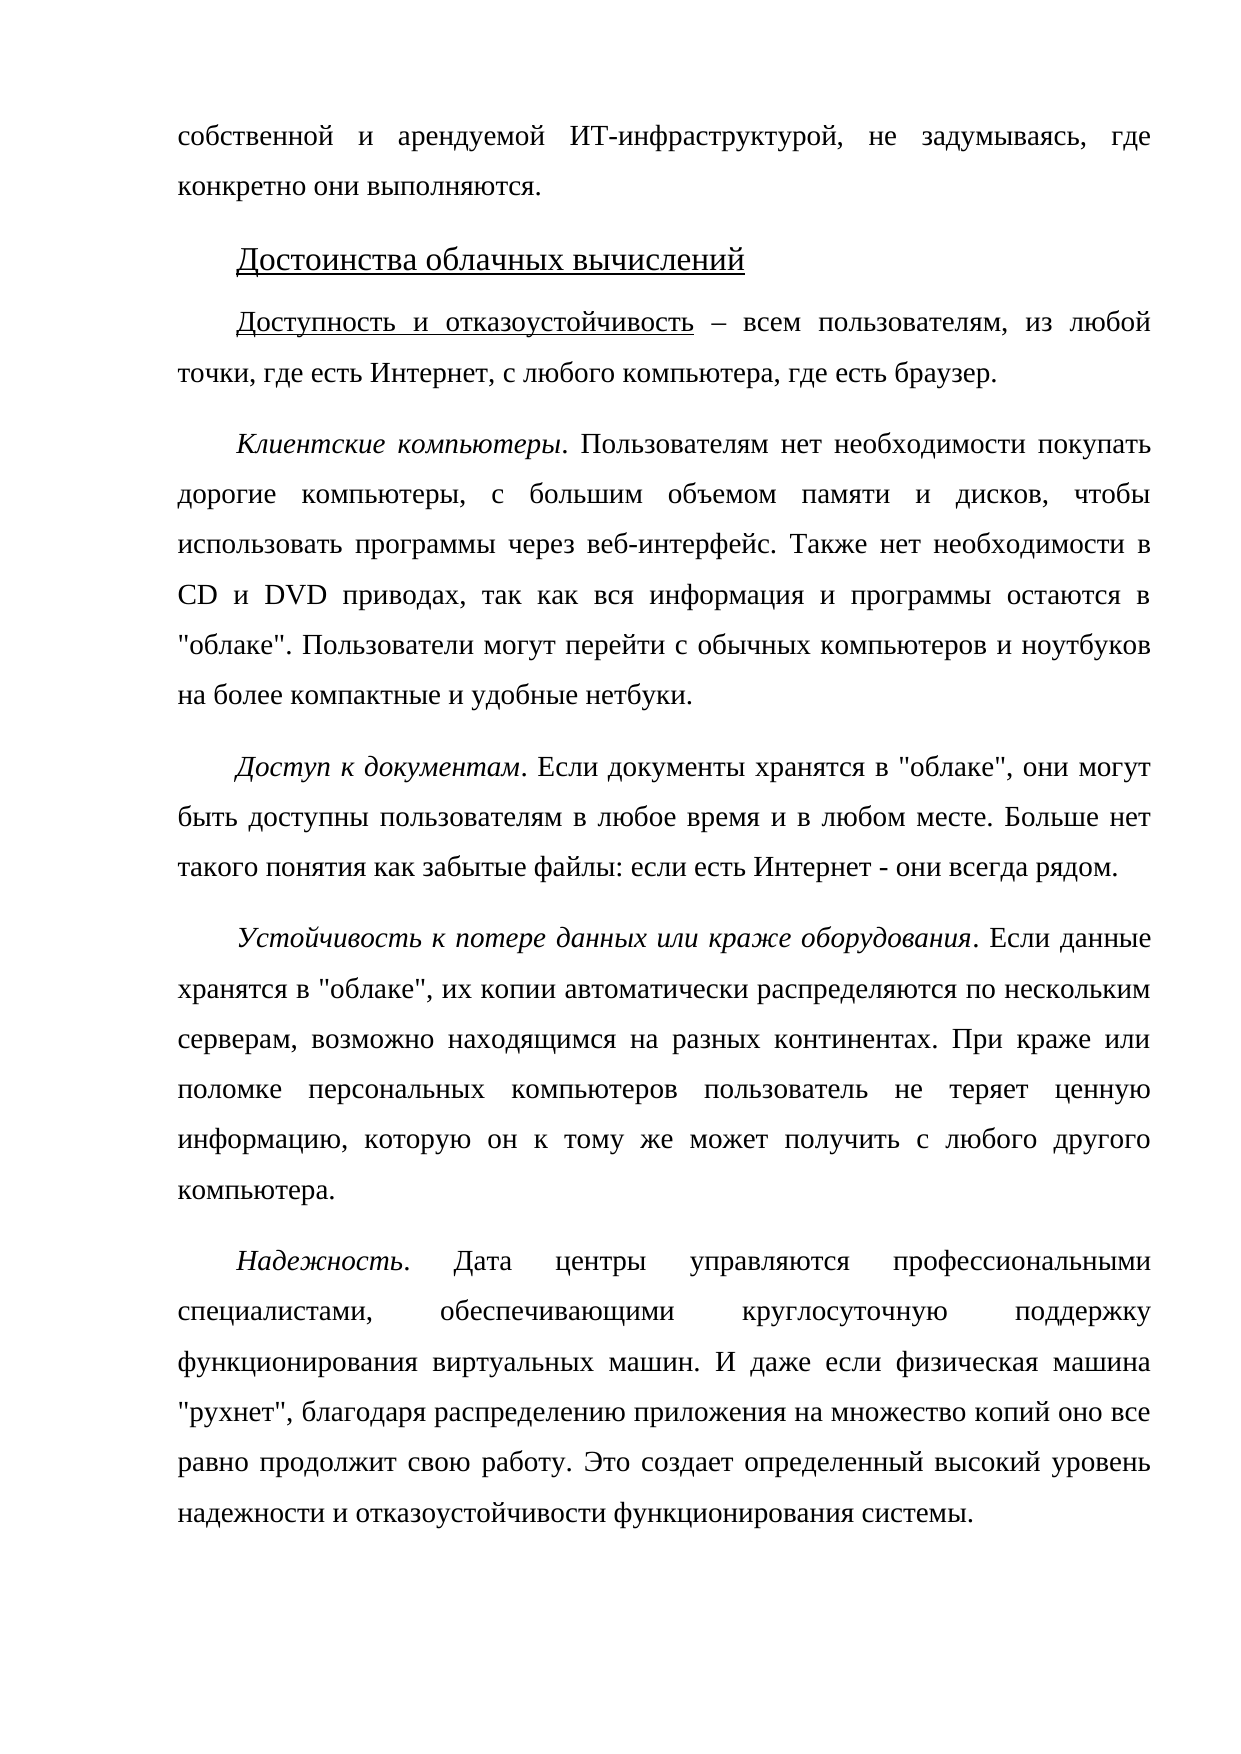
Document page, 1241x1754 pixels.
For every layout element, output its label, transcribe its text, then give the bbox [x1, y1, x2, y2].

text Достоинства облачных вычислений [177, 239, 1152, 278]
text Доступность и отказоустойчивость – всем пользователям, из любой точки, где есть Интернет, с любого компьютера, где есть браузер. [177, 304, 1152, 388]
text Клиентские компьютеры. Пользователям нет необходимости покупать дорогие компьютеры, с большим объемом памяти и дисков, чтобы использовать программы через веб-интерфейс. Также нет необходимости в СD и DVD приводах, так как вся информация и программы остаются в "облаке". Пользователи могут перейти с обычных компьютеров и ноутбуков на более компактные и удобные нетбуки. [177, 426, 1152, 711]
text Надежность. Дата центры управляются профессиональными специалистами, обеспечивающими круглосуточную поддержку функционирования виртуальных машин. И даже если физическая машина "рухнет", благодаря распределению приложения на множество копий оно все равно продолжит свою работу. Это создает определенный высокий уровень надежности и отказоустойчивости функционирования системы. [177, 1243, 1152, 1528]
text Устойчивость к потере данных или краже оборудования. Если данные хранятся в "облаке", их копии автоматически распределяются по нескольким серверам, возможно находящимся на разных континентах. При краже или поломке персональных компьютеров пользователь не теряет ценную информацию, которую он к тому же может получить с любого другого компьютера. [177, 920, 1152, 1206]
text Доступ к документам. Если документы хранятся в "облаке", они могут быть доступны пользователям в любое время и в любом месте. Больше нет такого понятия как забытые файлы: если есть Интернет - они всегда рядом. [177, 749, 1152, 883]
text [177, 118, 1152, 202]
